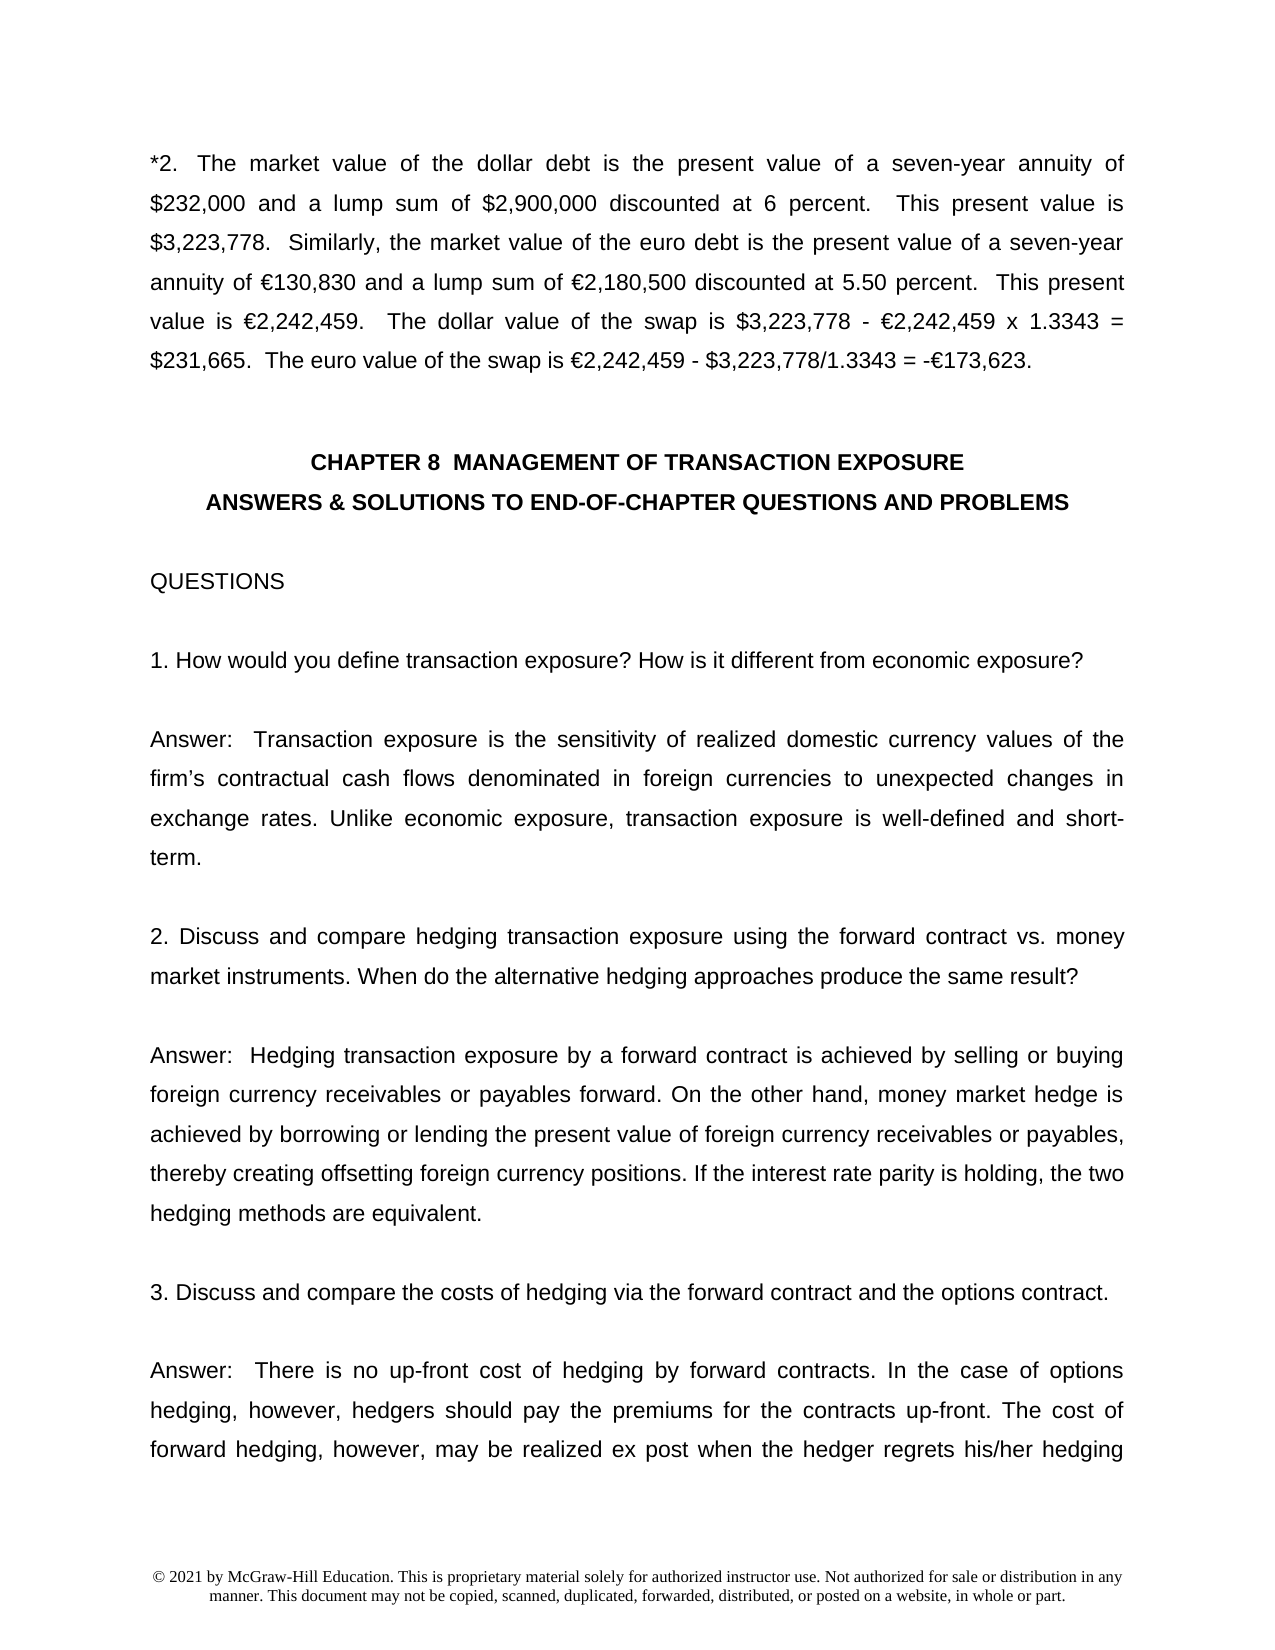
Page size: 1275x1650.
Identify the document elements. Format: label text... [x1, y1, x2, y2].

text 1. How would you define transaction exposure? How is it different from economic exposure? [150, 647, 1125, 673]
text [150, 1357, 1125, 1463]
text Answer: Hedging transaction exposure by a forward contract is achieved by selling or buying foreign currency receivables or payables forward. On the other hand, money market hedge is achieved by borrowing or lending the present value of foreign currency receivables or payables, thereby creating offsetting foreign currency positions. If the interest rate parity is holding, the two hedging methods are equivalent. [150, 1042, 1125, 1226]
text QUESTIONS [150, 568, 1125, 594]
text 3. Discuss and compare the costs of hedging via the forward contract and the options contract. [150, 1278, 1125, 1305]
text Answer: Transaction exposure is the sensitivity of realized domestic currency values of the firm’s contractual cash flows denominated in foreign currencies to unexpected changes in exchange rates. Unlike economic exposure, transaction exposure is well-defined and short-term. [150, 726, 1125, 871]
text *2. The market value of the dollar debt is the present value of a seven-year annuity of $232,000 and a lump sum of $2,900,000 discounted at 6 percent. This present value is $3,223,778. Similarly, the market value of the euro debt is the present value of a seven-year annuity of €130,830 and a lump sum of €2,180,500 discounted at 5.50 percent. This present value is €2,242,459. The dollar value of the swap is $3,223,778 - €2,242,459 x 1.3343 = $231,665. The euro value of the swap is €2,242,459 - $3,223,778/1.3343 = -€173,623. [150, 150, 1125, 374]
text 2. Discuss and compare hedging transaction exposure using the forward contract vs. money market instruments. When do the alternative hedging approaches produce the same result? [150, 923, 1125, 989]
text ANSWERS & SOLUTIONS TO END-OF-CHAPTER QUESTIONS AND PROBLEMS [150, 489, 1125, 515]
text CHAPTER 8 MANAGEMENT OF TRANSACTION EXPOSURE [150, 449, 1125, 476]
